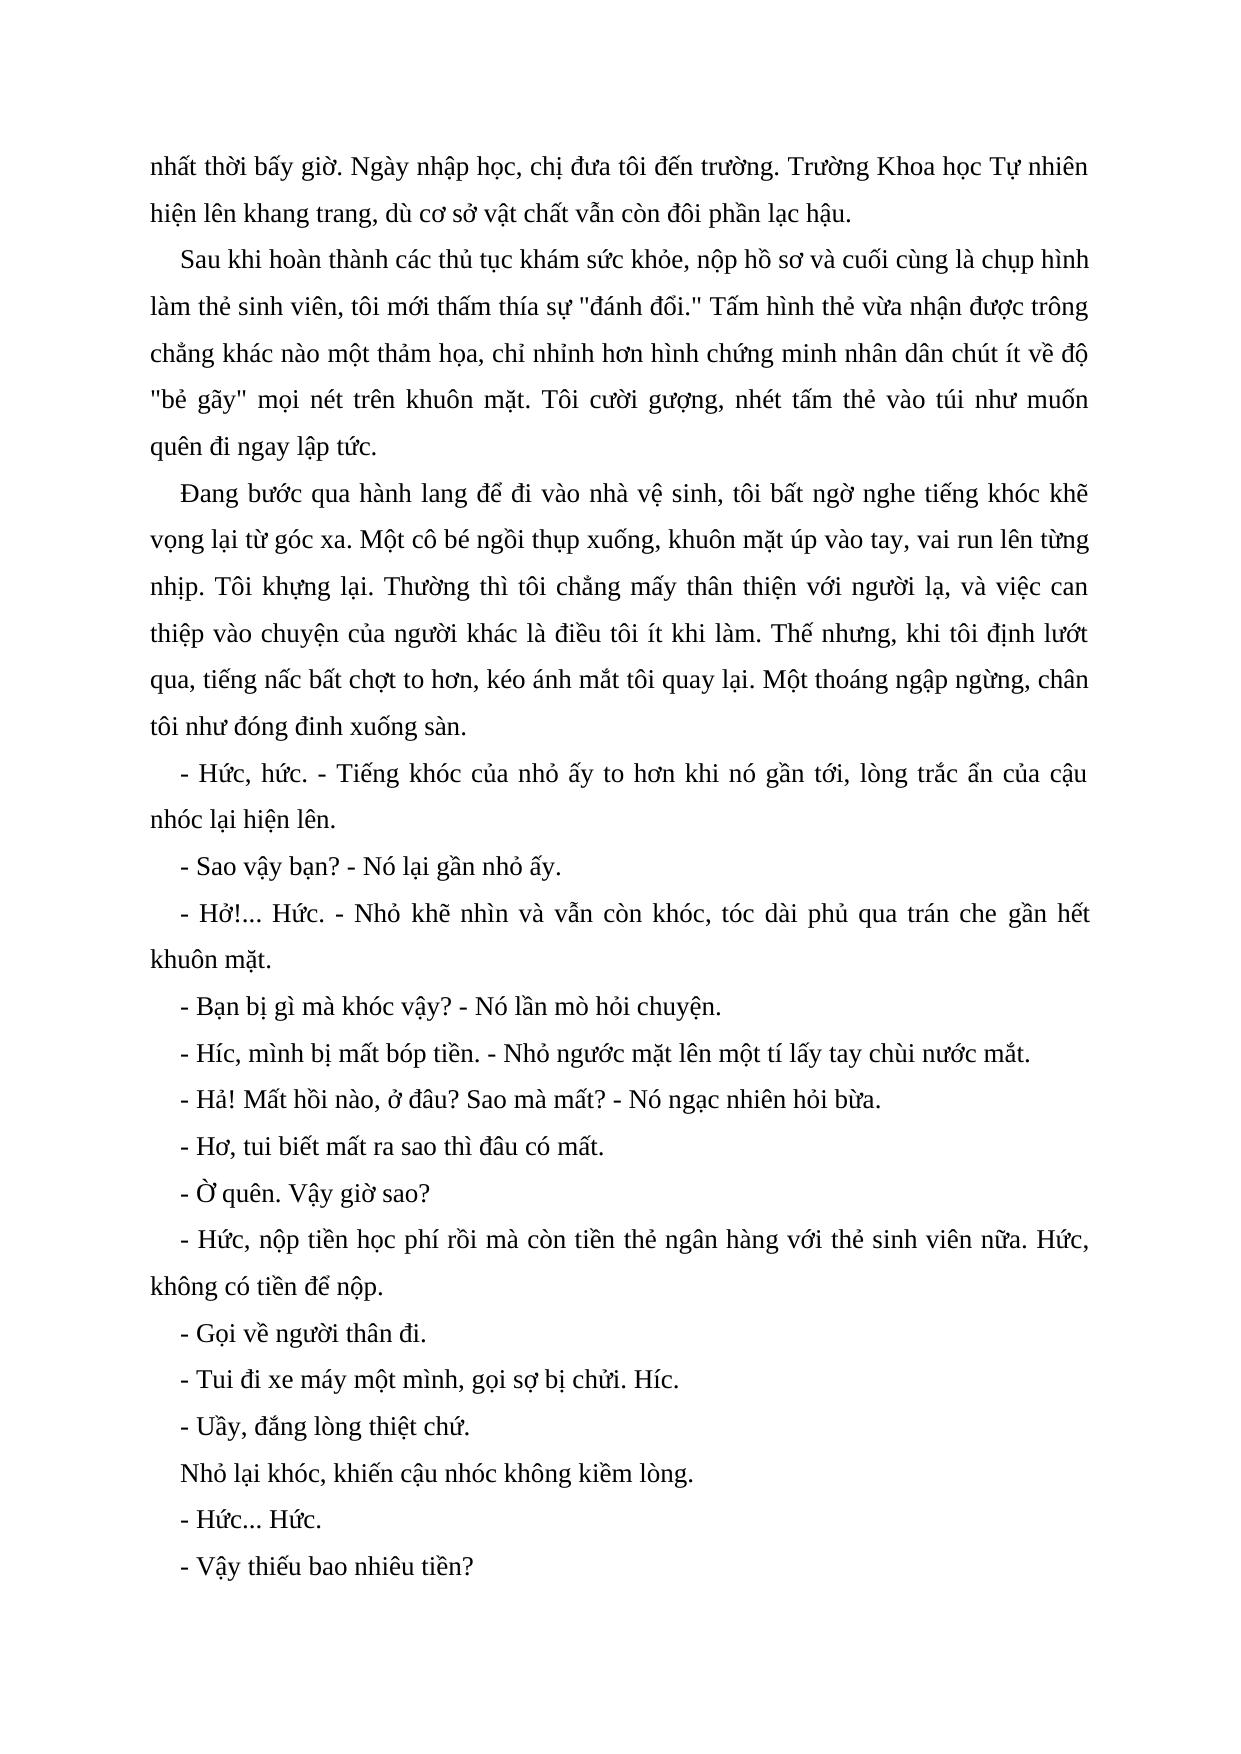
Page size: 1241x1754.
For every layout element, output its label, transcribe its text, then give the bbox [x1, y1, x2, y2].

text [150, 150, 1090, 228]
text - Vậy thiếu bao nhiêu tiền? [150, 1550, 1090, 1581]
text - Gọi về người thân đi. [150, 1317, 1090, 1348]
text Đang bước qua hành lang để đi vào nhà vệ sinh, tôi bất ngờ nghe tiếng khóc khẽ vọng lại từ góc xa. Một cô bé ngồi thụp xuống, khuôn mặt úp vào tay, vai run lên từng nhịp. Tôi khựng lại. Thường thì tôi chẳng mấy thân thiện với người lạ, và việc can thiệp vào chuyện của người khác là điều tôi ít khi làm. Thế nhưng, khi tôi định lướt qua, tiếng nấc bất chợt to hơn, kéo ánh mắt tôi quay lại. Một thoáng ngập ngừng, chân tôi như đóng đinh xuống sàn. [150, 477, 1090, 741]
text - Hả! Mất hồi nào, ở đâu? Sao mà mất? - Nó ngạc nhiên hỏi bừa. [150, 1083, 1090, 1114]
text - Bạn bị gì mà khóc vậy? - Nó lần mò hỏi chuyện. [150, 990, 1090, 1021]
text - Ờ quên. Vậy giờ sao? [150, 1177, 1090, 1208]
text - Uầy, đắng lòng thiệt chứ. [150, 1410, 1090, 1441]
text - Sao vậy bạn? - Nó lại gần nhỏ ấy. [150, 850, 1090, 881]
text - Híc, mình bị mất bóp tiền. - Nhỏ ngước mặt lên một tí lấy tay chùi nước mắt. [150, 1037, 1090, 1068]
text Nhỏ lại khóc, khiến cậu nhóc không kiềm lòng. [150, 1457, 1090, 1488]
text - Hơ, tui biết mất ra sao thì đâu có mất. [150, 1130, 1090, 1161]
text - Tui đi xe máy một mình, gọi sợ bị chửi. Híc. [150, 1363, 1090, 1394]
text - Hức, nộp tiền học phí rồi mà còn tiền thẻ ngân hàng với thẻ sinh viên nữa. Hức, không có tiền để nộp. [150, 1223, 1090, 1301]
text - Hức, hức. - Tiếng khóc của nhỏ ấy to hơn khi nó gần tới, lòng trắc ẩn của cậu nhóc lại hiện lên. [150, 757, 1090, 834]
text - Hở!... Hức. - Nhỏ khẽ nhìn và vẫn còn khóc, tóc dài phủ qua trán che gần hết khuôn mặt. [150, 897, 1090, 974]
text - Hức... Hức. [150, 1503, 1090, 1534]
text Sau khi hoàn thành các thủ tục khám sức khỏe, nộp hồ sơ và cuối cùng là chụp hình làm thẻ sinh viên, tôi mới thấm thía sự "đánh đổi." Tấm hình thẻ vừa nhận được trông chẳng khác nào một thảm họa, chỉ nhỉnh hơn hình chứng minh nhân dân chút ít về độ "bẻ gãy" mọi nét trên khuôn mặt. Tôi cười gượng, nhét tấm thẻ vào túi như muốn quên đi ngay lập tức. [150, 243, 1090, 461]
